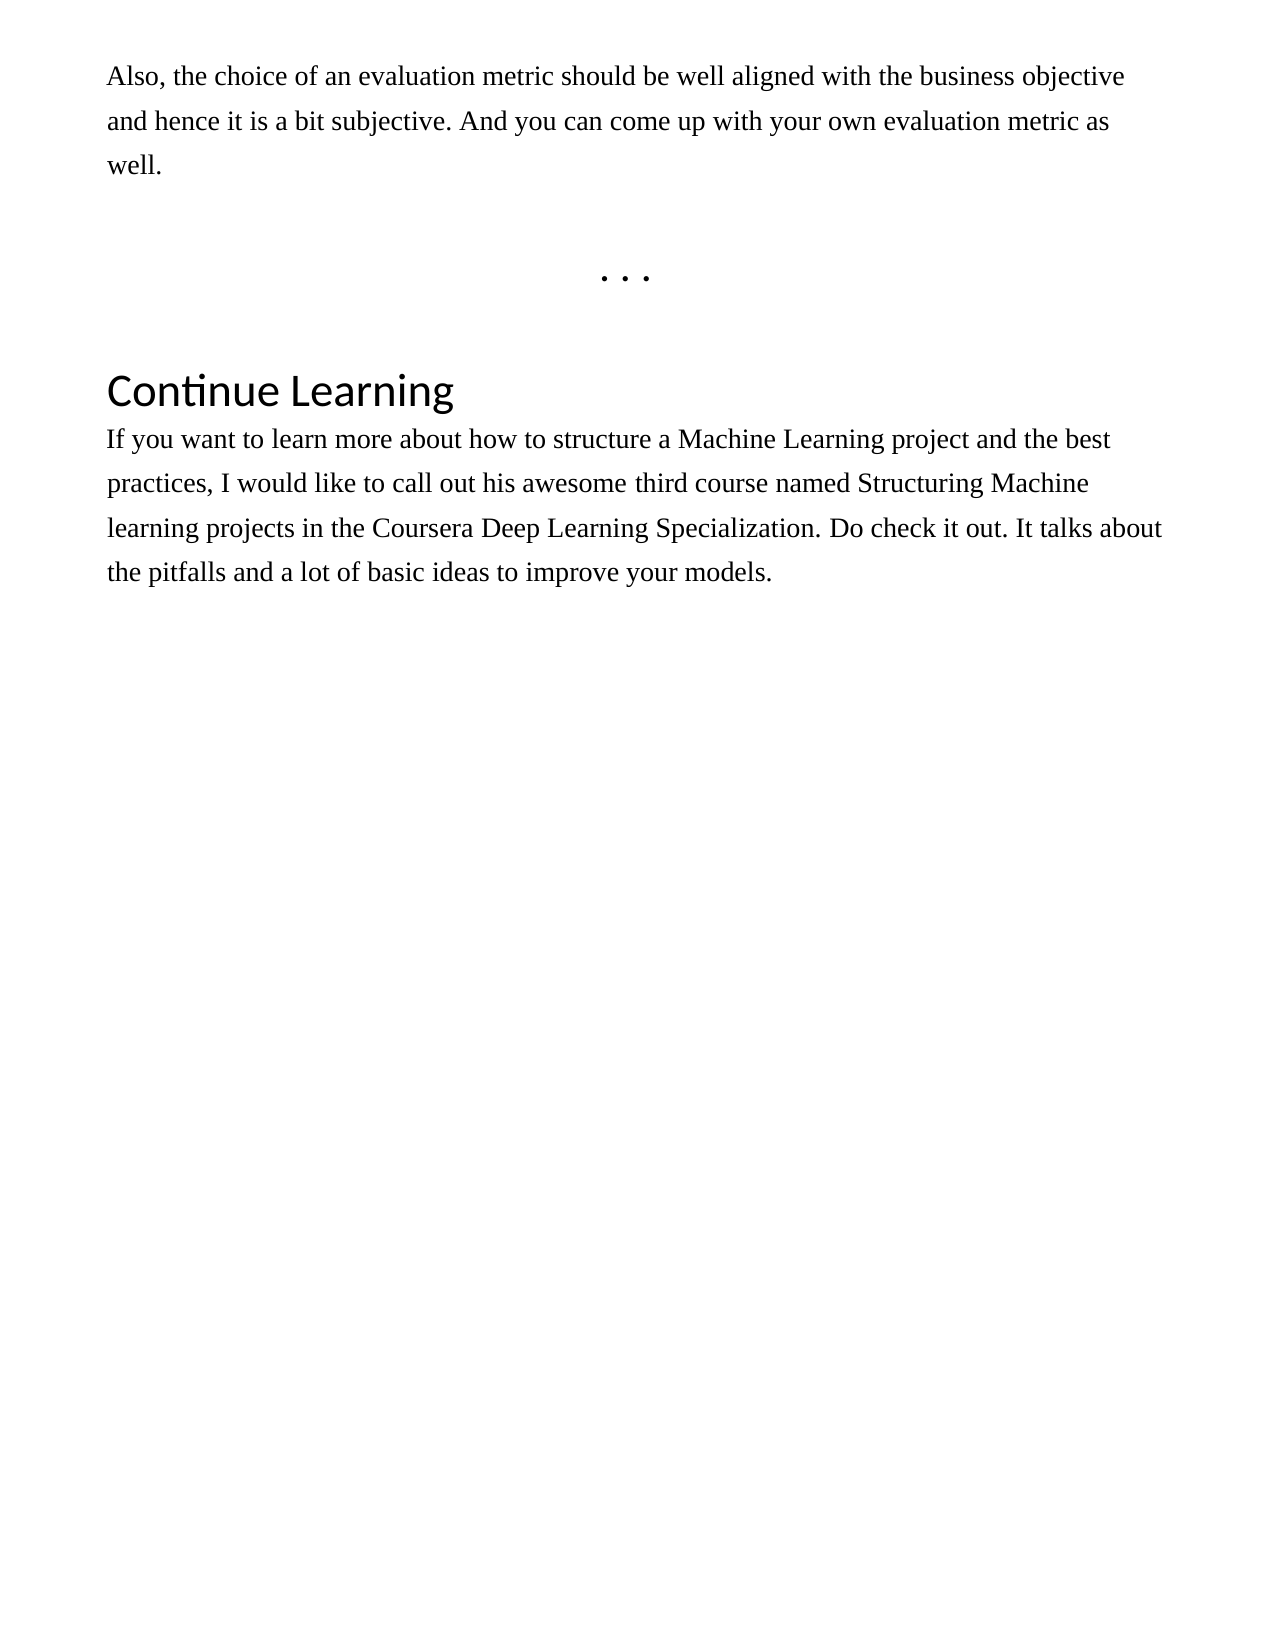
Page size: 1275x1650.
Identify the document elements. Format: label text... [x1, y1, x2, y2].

text If you want to learn more about how to structure a Machine Learning project and the best practices, I would like to call out his awesome third course named Structuring Machine learning projects in the Coursera Deep Learning Specialization. Do check it out. It talks about the pitfalls and a lot of basic ideas to improve your models. [106, 422, 1168, 588]
text Also, the choice of an evaluation metric should be well aligned with the business objective and hence it is a bit subjective. And you can come up with your own evaluation metric as well. [106, 59, 1168, 181]
subtitle Continue Learning [107, 361, 1170, 418]
text . . . [107, 239, 1143, 292]
